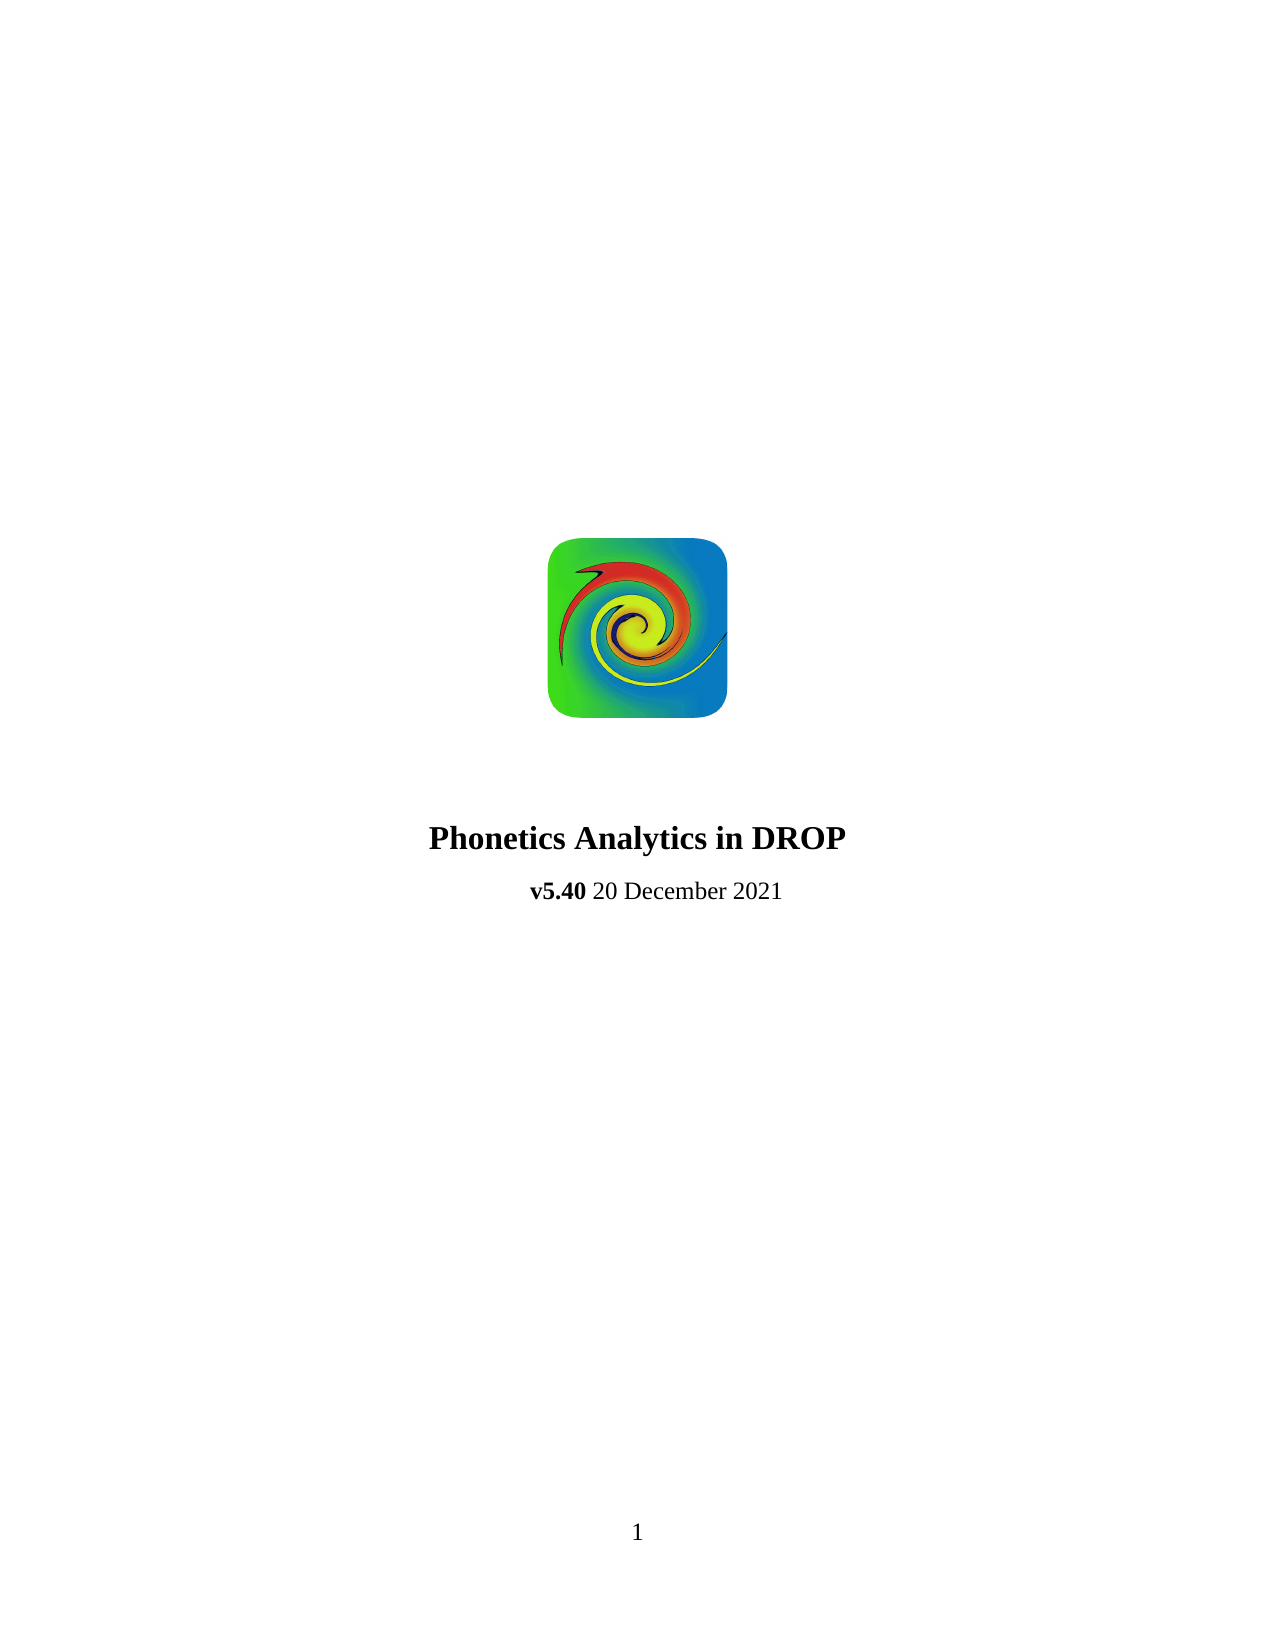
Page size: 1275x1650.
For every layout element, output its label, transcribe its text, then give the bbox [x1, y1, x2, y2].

text v5.40 20 December 2021 [187, 876, 1125, 905]
subtitle Phonetics Analytics in DROP [150, 818, 1125, 857]
picture [547, 538, 728, 718]
